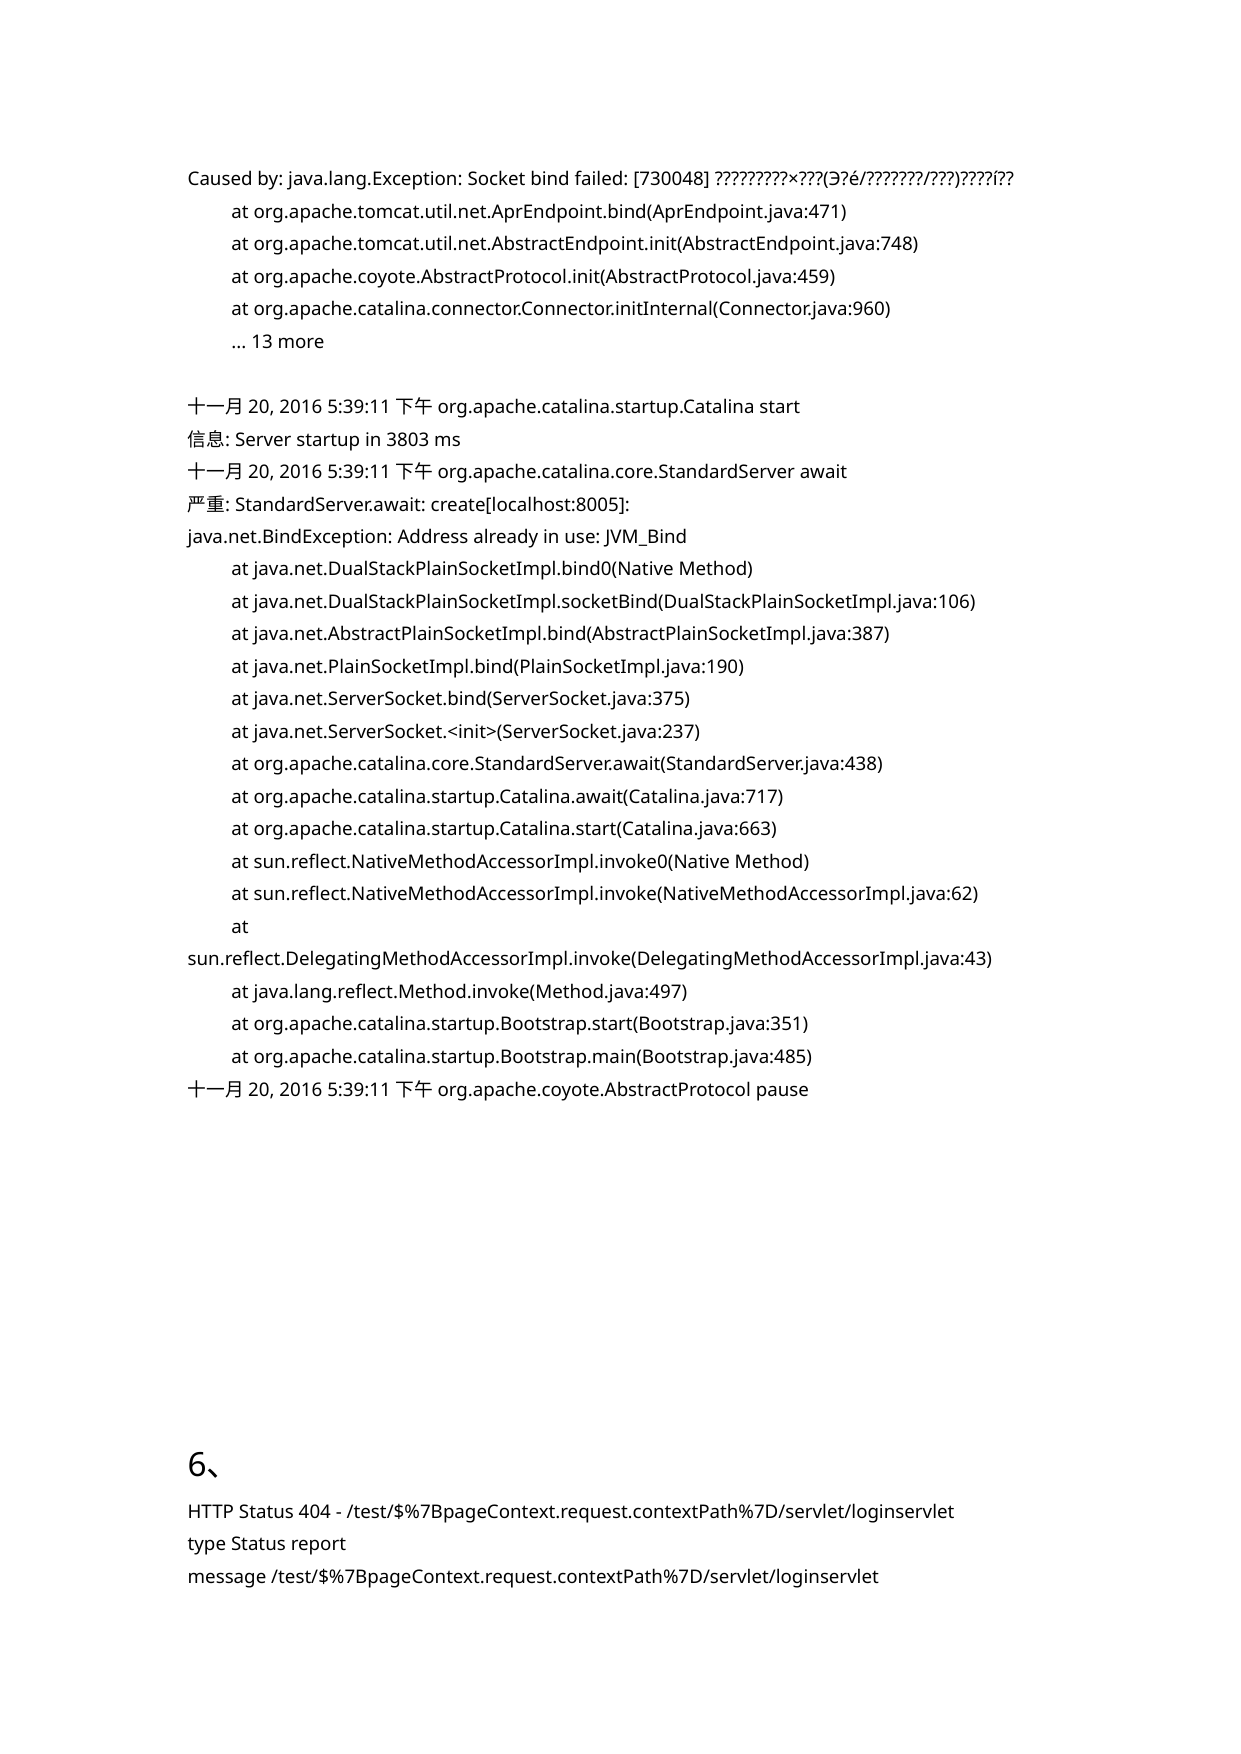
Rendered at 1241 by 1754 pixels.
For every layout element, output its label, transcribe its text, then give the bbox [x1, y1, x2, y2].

text at org.apache.catalina.connector.Connector.initInternal(Connector.java:960) [187, 292, 1053, 324]
text at java.net.PlainSocketImpl.bind(PlainSocketImpl.java:190) [187, 649, 1053, 682]
text at org.apache.catalina.startup.Catalina.await(Catalina.java:717) [187, 779, 1053, 812]
text Caused by: java.lang.Exception: Socket bind failed: [730048] ?????????×???(Э?é/???????/???)????í?? [187, 162, 1053, 194]
text at java.net.AbstractPlainSocketImpl.bind(AbstractPlainSocketImpl.java:387) [187, 617, 1053, 649]
text at sun.reflect.DelegatingMethodAccessorImpl.invoke(DelegatingMethodAccessorImpl.java:43) [187, 909, 1053, 974]
text at java.lang.reflect.Method.invoke(Method.java:497) [187, 974, 1053, 1007]
text at org.apache.tomcat.util.net.AprEndpoint.bind(AprEndpoint.java:471) [187, 194, 1053, 227]
text ... 13 more [187, 324, 1053, 357]
text at org.apache.tomcat.util.net.AbstractEndpoint.init(AbstractEndpoint.java:748) [187, 227, 1053, 259]
text at java.net.ServerSocket.<init>(ServerSocket.java:237) [187, 714, 1053, 747]
text at org.apache.catalina.startup.Bootstrap.main(Bootstrap.java:485) [187, 1039, 1053, 1072]
text HTTP Status 404 - /test/$%7BpageContext.request.contextPath%7D/servlet/loginservlet [187, 1494, 1053, 1527]
text at java.net.DualStackPlainSocketImpl.socketBind(DualStackPlainSocketImpl.java:106) [187, 584, 1053, 617]
text at org.apache.catalina.startup.Bootstrap.start(Bootstrap.java:351) [187, 1007, 1053, 1039]
text 信息: Server startup in 3803 ms [187, 422, 1053, 454]
text message /test/$%7BpageContext.request.contextPath%7D/servlet/loginservlet [187, 1559, 1053, 1592]
text at java.net.ServerSocket.bind(ServerSocket.java:375) [187, 682, 1053, 714]
text 严重: StandardServer.await: create[localhost:8005]: [187, 487, 1053, 519]
text 十一月 20, 2016 5:39:11 下午 org.apache.coyote.AbstractProtocol pause [187, 1072, 1053, 1104]
text at sun.reflect.NativeMethodAccessorImpl.invoke0(Native Method) [187, 844, 1053, 877]
text at org.apache.coyote.AbstractProtocol.init(AbstractProtocol.java:459) [187, 259, 1053, 292]
text 十一月 20, 2016 5:39:11 下午 org.apache.catalina.startup.Catalina start [187, 389, 1053, 422]
text 6、 [187, 1429, 1053, 1494]
text at org.apache.catalina.startup.Catalina.start(Catalina.java:663) [187, 812, 1053, 844]
text java.net.BindException: Address already in use: JVM_Bind [187, 519, 1053, 552]
text type Status report [187, 1527, 1053, 1559]
text at sun.reflect.NativeMethodAccessorImpl.invoke(NativeMethodAccessorImpl.java:62) [187, 877, 1053, 909]
text at java.net.DualStackPlainSocketImpl.bind0(Native Method) [187, 552, 1053, 584]
text 十一月 20, 2016 5:39:11 下午 org.apache.catalina.core.StandardServer await [187, 454, 1053, 487]
text at org.apache.catalina.core.StandardServer.await(StandardServer.java:438) [187, 747, 1053, 779]
